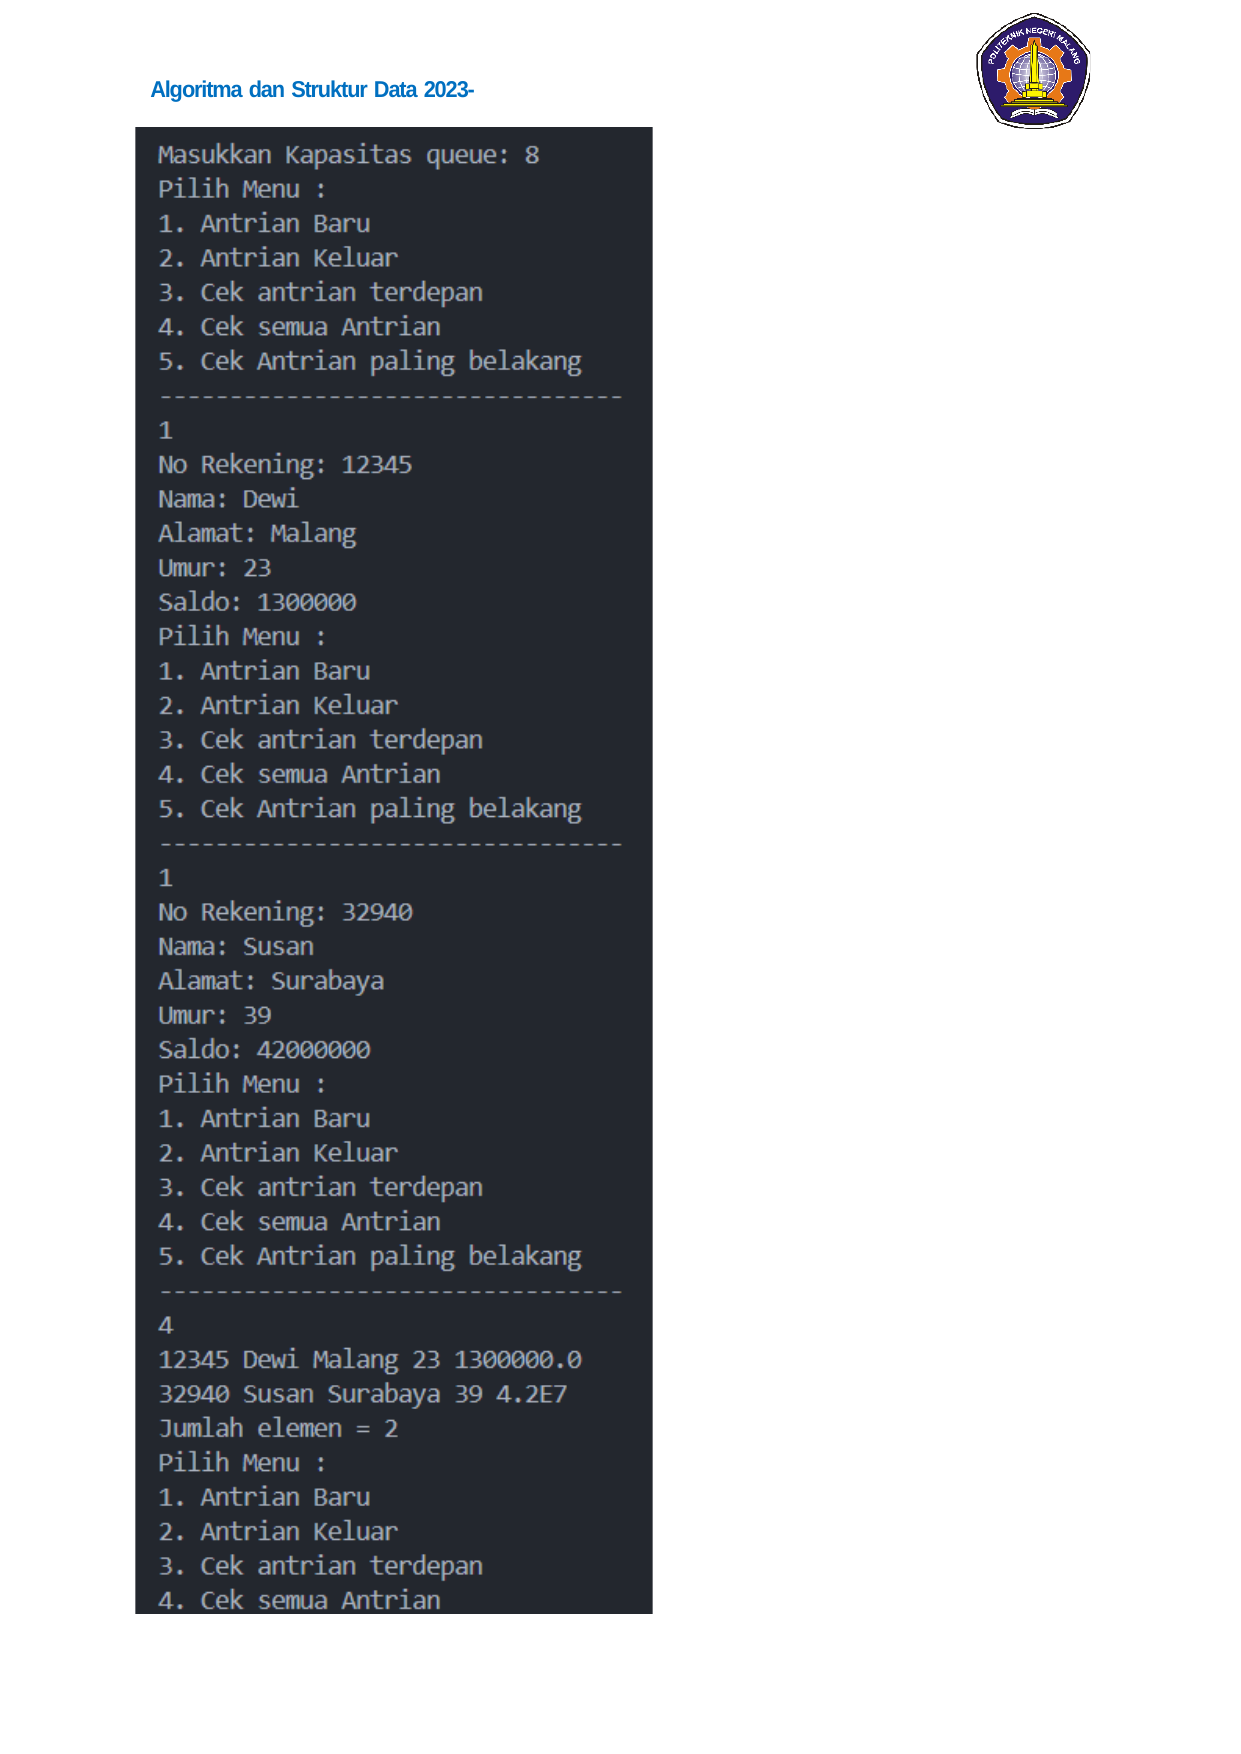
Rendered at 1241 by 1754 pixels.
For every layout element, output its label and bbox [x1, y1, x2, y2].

picture [976, 13, 1091, 129]
picture [135, 127, 653, 1614]
